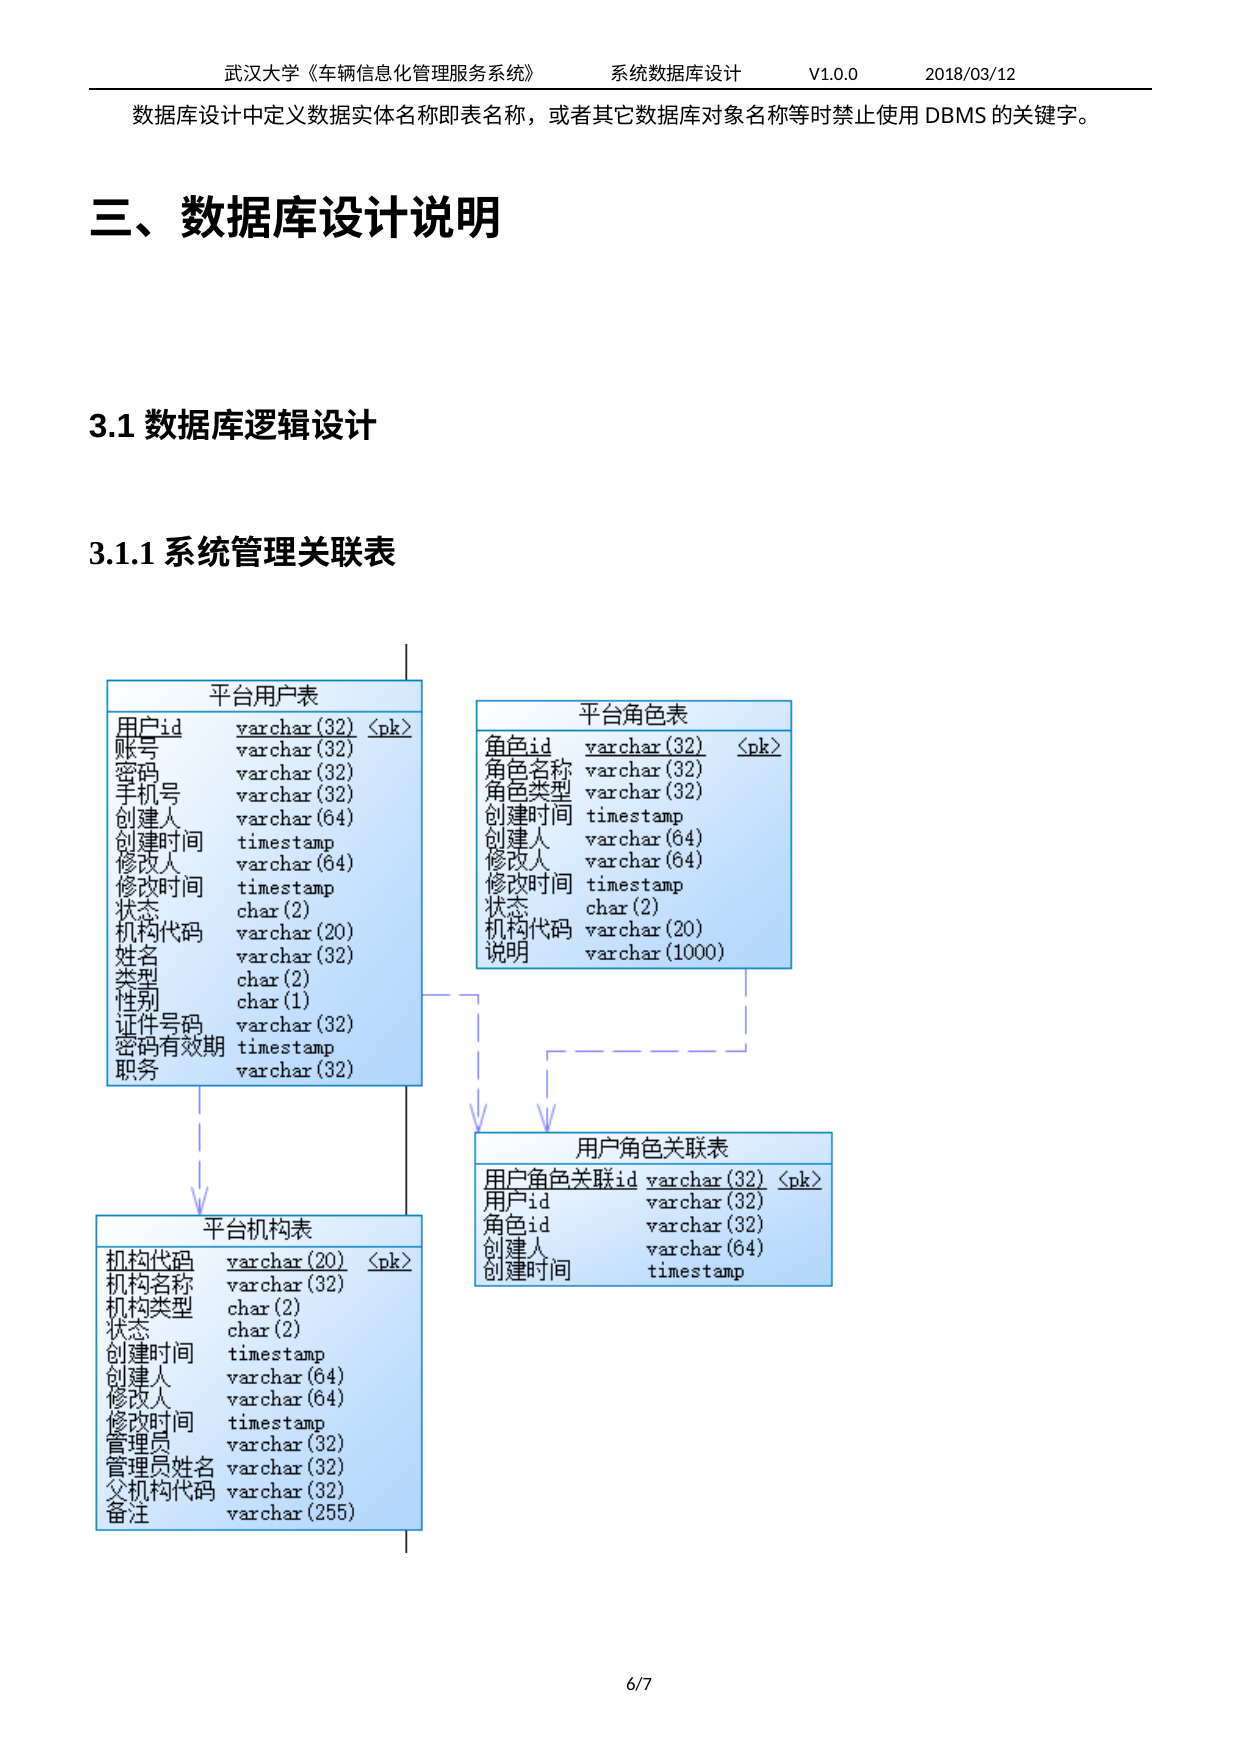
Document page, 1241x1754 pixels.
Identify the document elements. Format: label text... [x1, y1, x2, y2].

subtitle 3.1.1 系统管理关联表 [89, 517, 1152, 582]
subtitle 三、数据库设计说明 [89, 166, 1152, 263]
text 数据库设计中定义数据实体名称即表名称，或者其它数据库对象名称等时禁止使用DBMS的关键字。 [132, 98, 1152, 130]
subtitle 3.1 数据库逻辑设计 [89, 390, 1152, 455]
picture [88, 644, 844, 1553]
